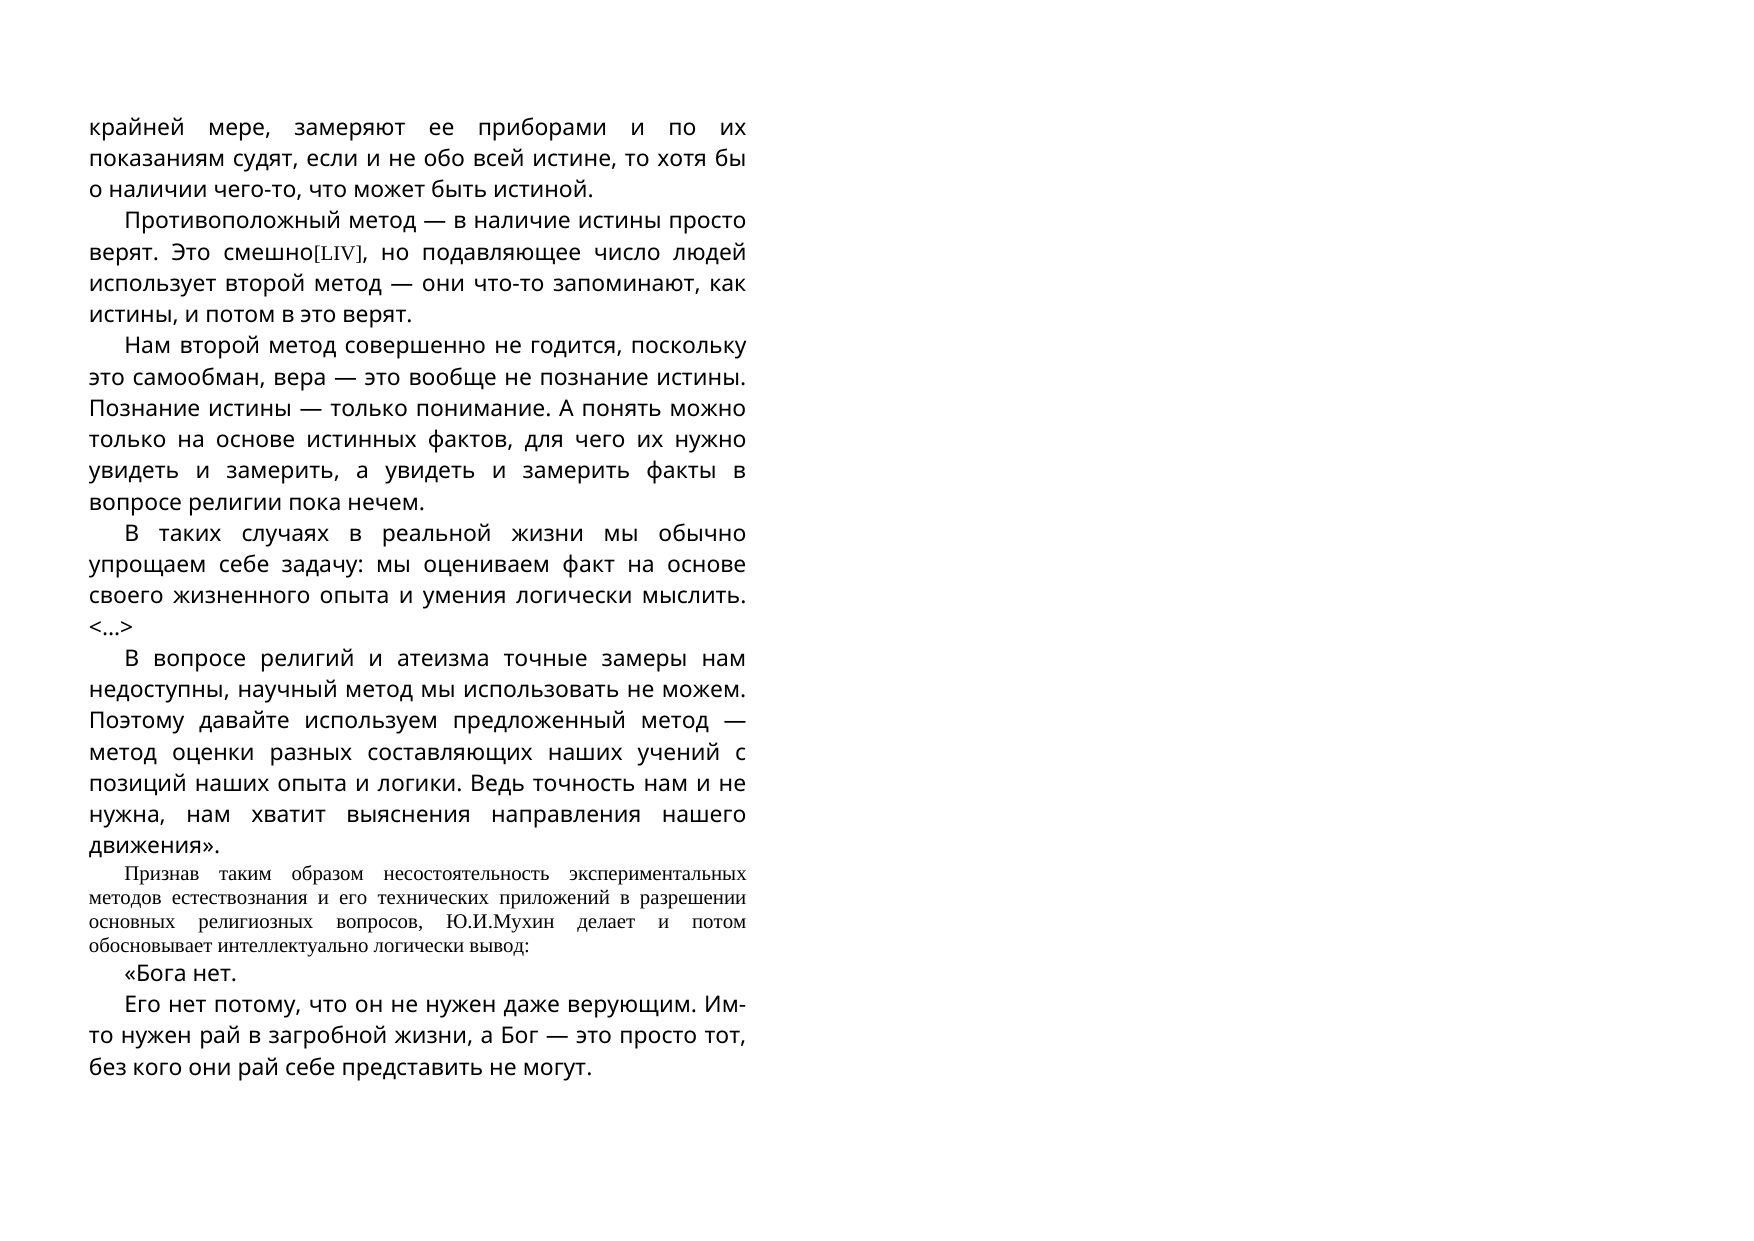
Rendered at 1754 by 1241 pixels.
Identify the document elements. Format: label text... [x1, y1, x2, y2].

text В вопросе религий и атеизма точные замеры нам недоступны, научный метод мы использовать не можем. Поэтому давайте используем предложенный метод — метод оценки разных составляющих наших учений с позиций наших опыта и логики. Ведь точность нам и не нужна, нам хватит выяснения направления нашего движения». [89, 642, 747, 861]
text Его нет потому, что он не нужен даже верующим. Им-то нужен рай в загробной жизни, а Бог — это просто тот, без кого они рай себе представить не могут. [89, 988, 747, 1082]
text Противоположный метод — в наличие истины просто верят. Это смешно[LIV], но подавляющее число людей использует второй метод — они что-то запоминают, как истины, и потом в это верят. [89, 204, 747, 329]
text В таких случаях в реальной жизни мы обычно упрощаем себе задачу: мы оцениваем факт на основе своего жизненного опыта и умения логически мыслить. <…> [89, 517, 747, 642]
text Нам второй метод совершенно не годится, поскольку это самообман, вера — это вообще не познание истины. Познание истины — только понимание. А понять можно только на основе истинных фактов, для чего их нужно увидеть и замерить, а увидеть и замерить факты в вопросе религии пока нечем. [89, 329, 747, 517]
text «Бога нет. [89, 957, 747, 988]
text Признав таким образом несостоятельность экспериментальных методов естествознания и его технических приложений в разрешении основных религиозных вопросов, Ю.И.Мухин делает и потом обосновывает интеллектуально логически вывод: [89, 861, 747, 957]
